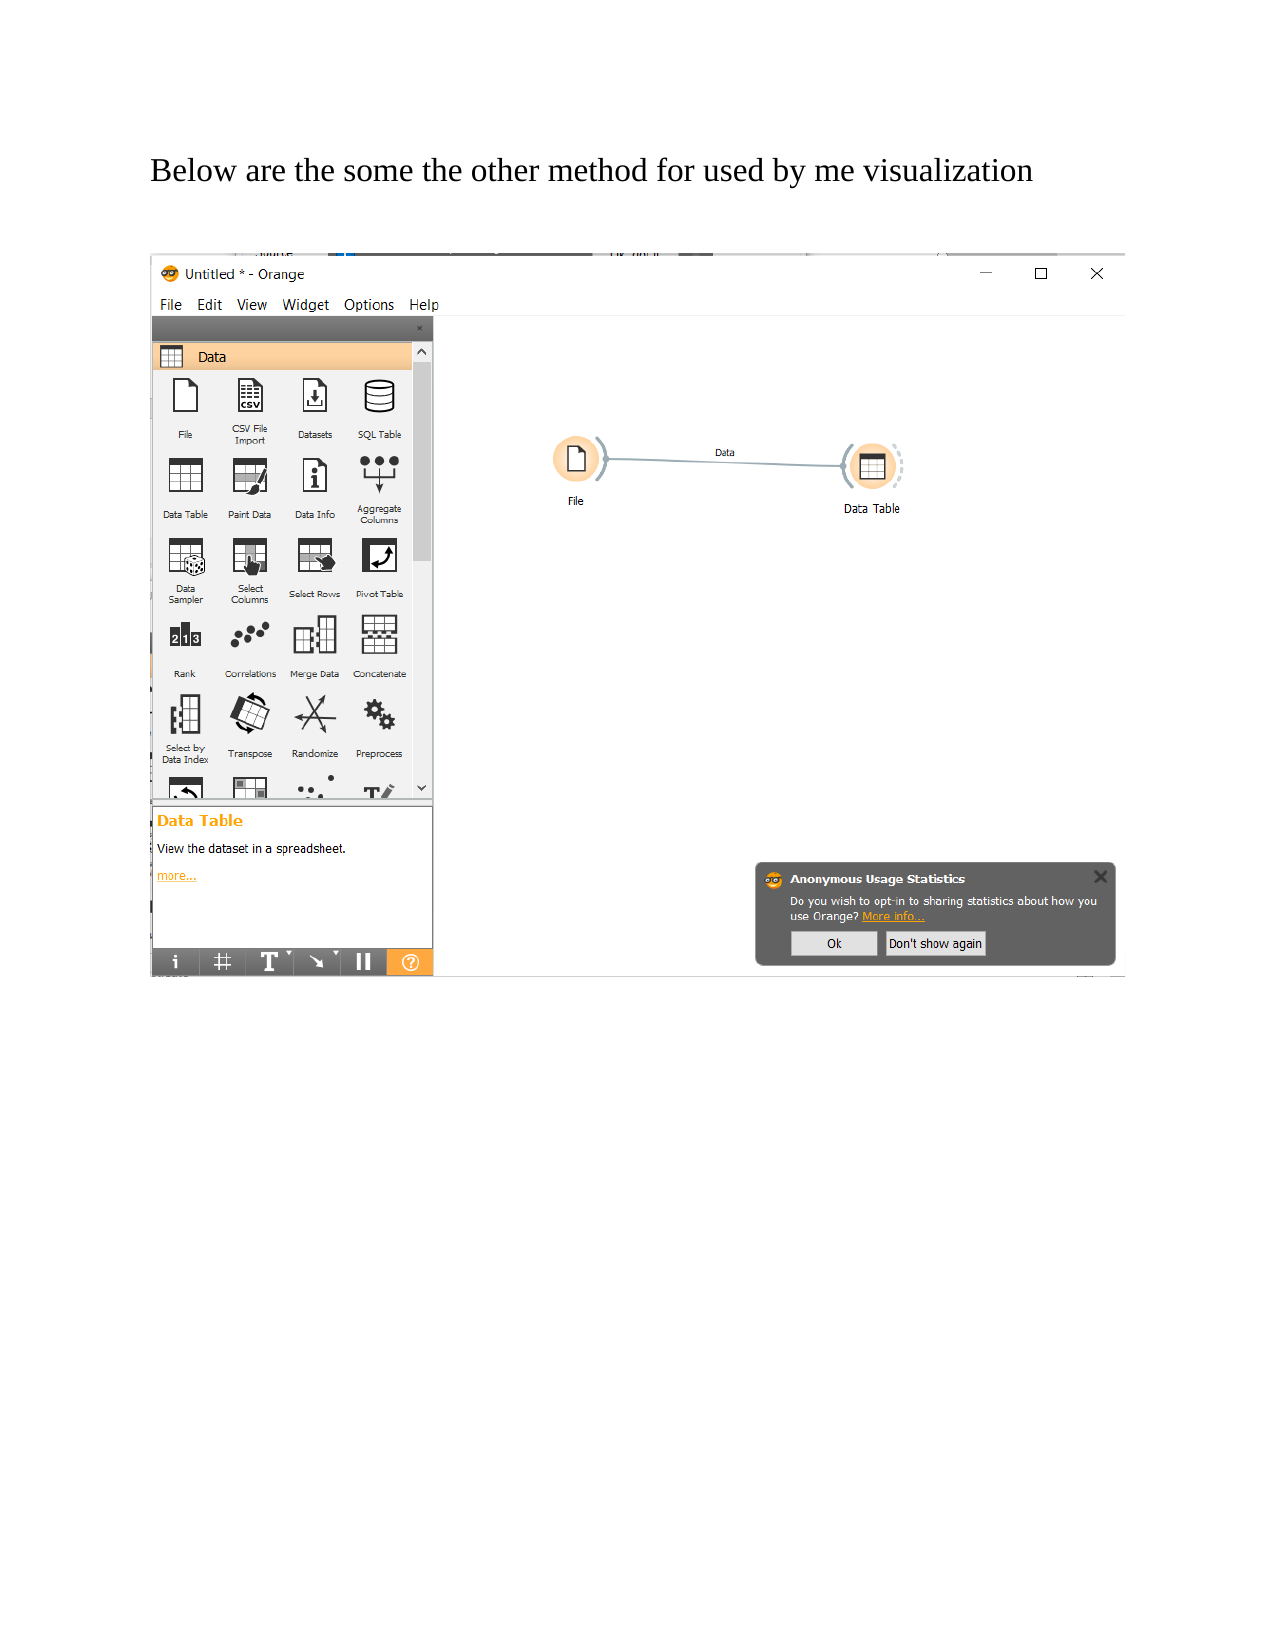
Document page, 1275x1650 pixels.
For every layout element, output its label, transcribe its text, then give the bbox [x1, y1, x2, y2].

picture [150, 253, 1125, 977]
text Below are the some the other method for used by me visualization [150, 150, 1125, 188]
